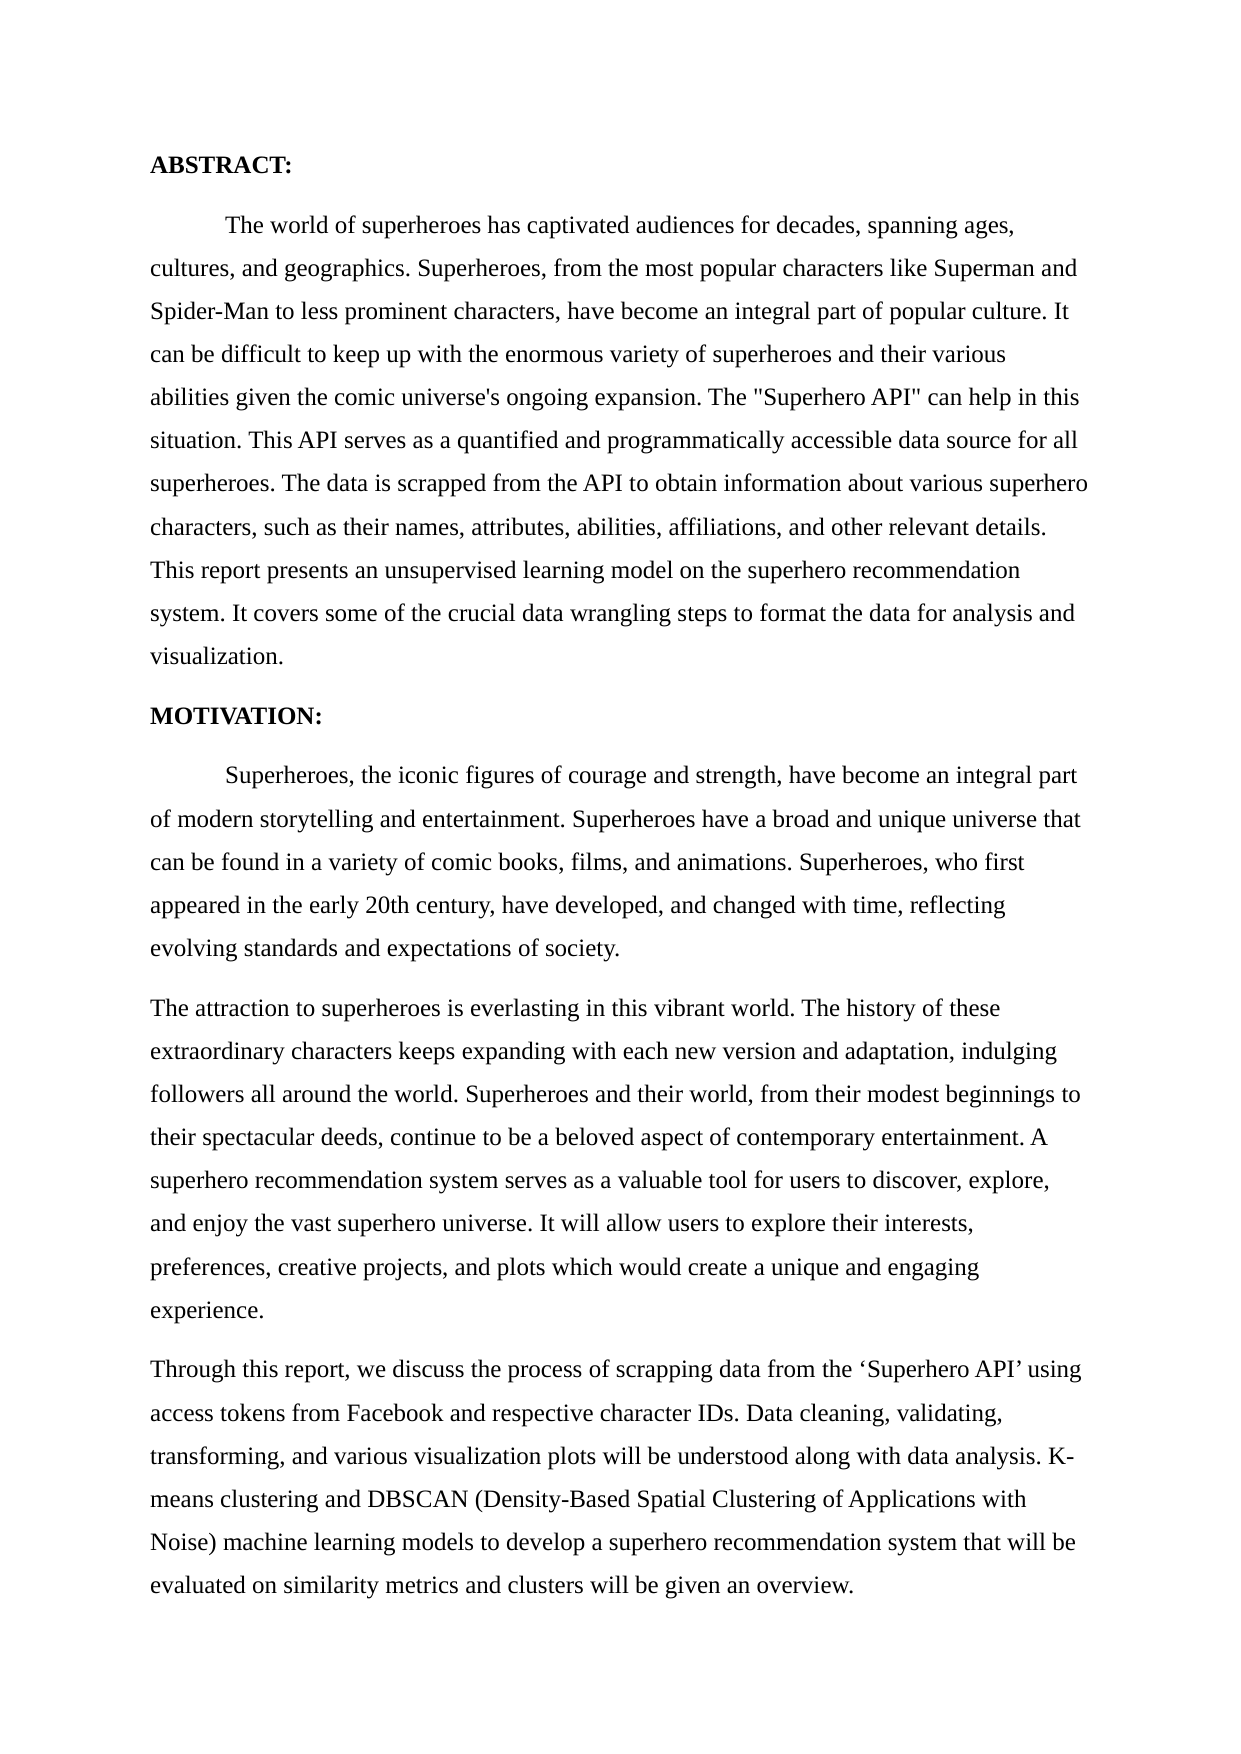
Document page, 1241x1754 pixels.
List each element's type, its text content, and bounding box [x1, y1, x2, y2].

text ABSTRACT: [150, 150, 1090, 179]
text Through this report, we discuss the process of scrapping data from the ‘Superhero API’ using access tokens from Facebook and respective character IDs. Data cleaning, validating, transforming, and various visualization plots will be understood along with data analysis. K-means clustering and DBSCAN (Density-Based Spatial Clustering of Applications with Noise) machine learning models to develop a superhero recommendation system that will be evaluated on similarity metrics and clusters will be given an overview. [150, 1354, 1090, 1599]
text Superheroes, the iconic figures of courage and strength, have become an integral part of modern storytelling and entertainment. Superheroes have a broad and unique universe that can be found in a variety of comic books, films, and animations. Superheroes, who first appeared in the early 20th century, have developed, and changed with time, reflecting evolving standards and expectations of society. [150, 761, 1090, 962]
text The world of superheroes has captivated audiences for decades, spanning ages, cultures, and geographics. Superheroes, from the most popular characters like Superman and Spider-Man to less prominent characters, have become an integral part of popular culture. It can be difficult to keep up with the enormous variety of superheroes and their various abilities given the comic universe's ongoing expansion. The "Superhero API" can help in this situation. This API serves as a quantified and programmatically accessible data source for all superheroes. The data is scrapped from the API to obtain information about various superhero characters, such as their names, attributes, abilities, affiliations, and other relevant details. This report presents an unsupervised learning model on the superhero recommendation system. It covers some of the crucial data wrangling steps to format the data for analysis and visualization. [150, 210, 1090, 670]
text The attraction to superheroes is everlasting in this vibrant world. The history of these extraordinary characters keeps expanding with each new version and adaptation, indulging followers all around the world. Superheroes and their world, from their modest beginnings to their spectacular deeds, continue to be a beloved aspect of contemporary entertainment. A superhero recommendation system serves as a valuable tool for users to discover, explore, and enjoy the vast superhero universe. It will allow users to explore their interests, preferences, creative projects, and plots which would create a unique and engaging experience. [150, 993, 1090, 1323]
text MOTIVATION: [150, 701, 1090, 729]
